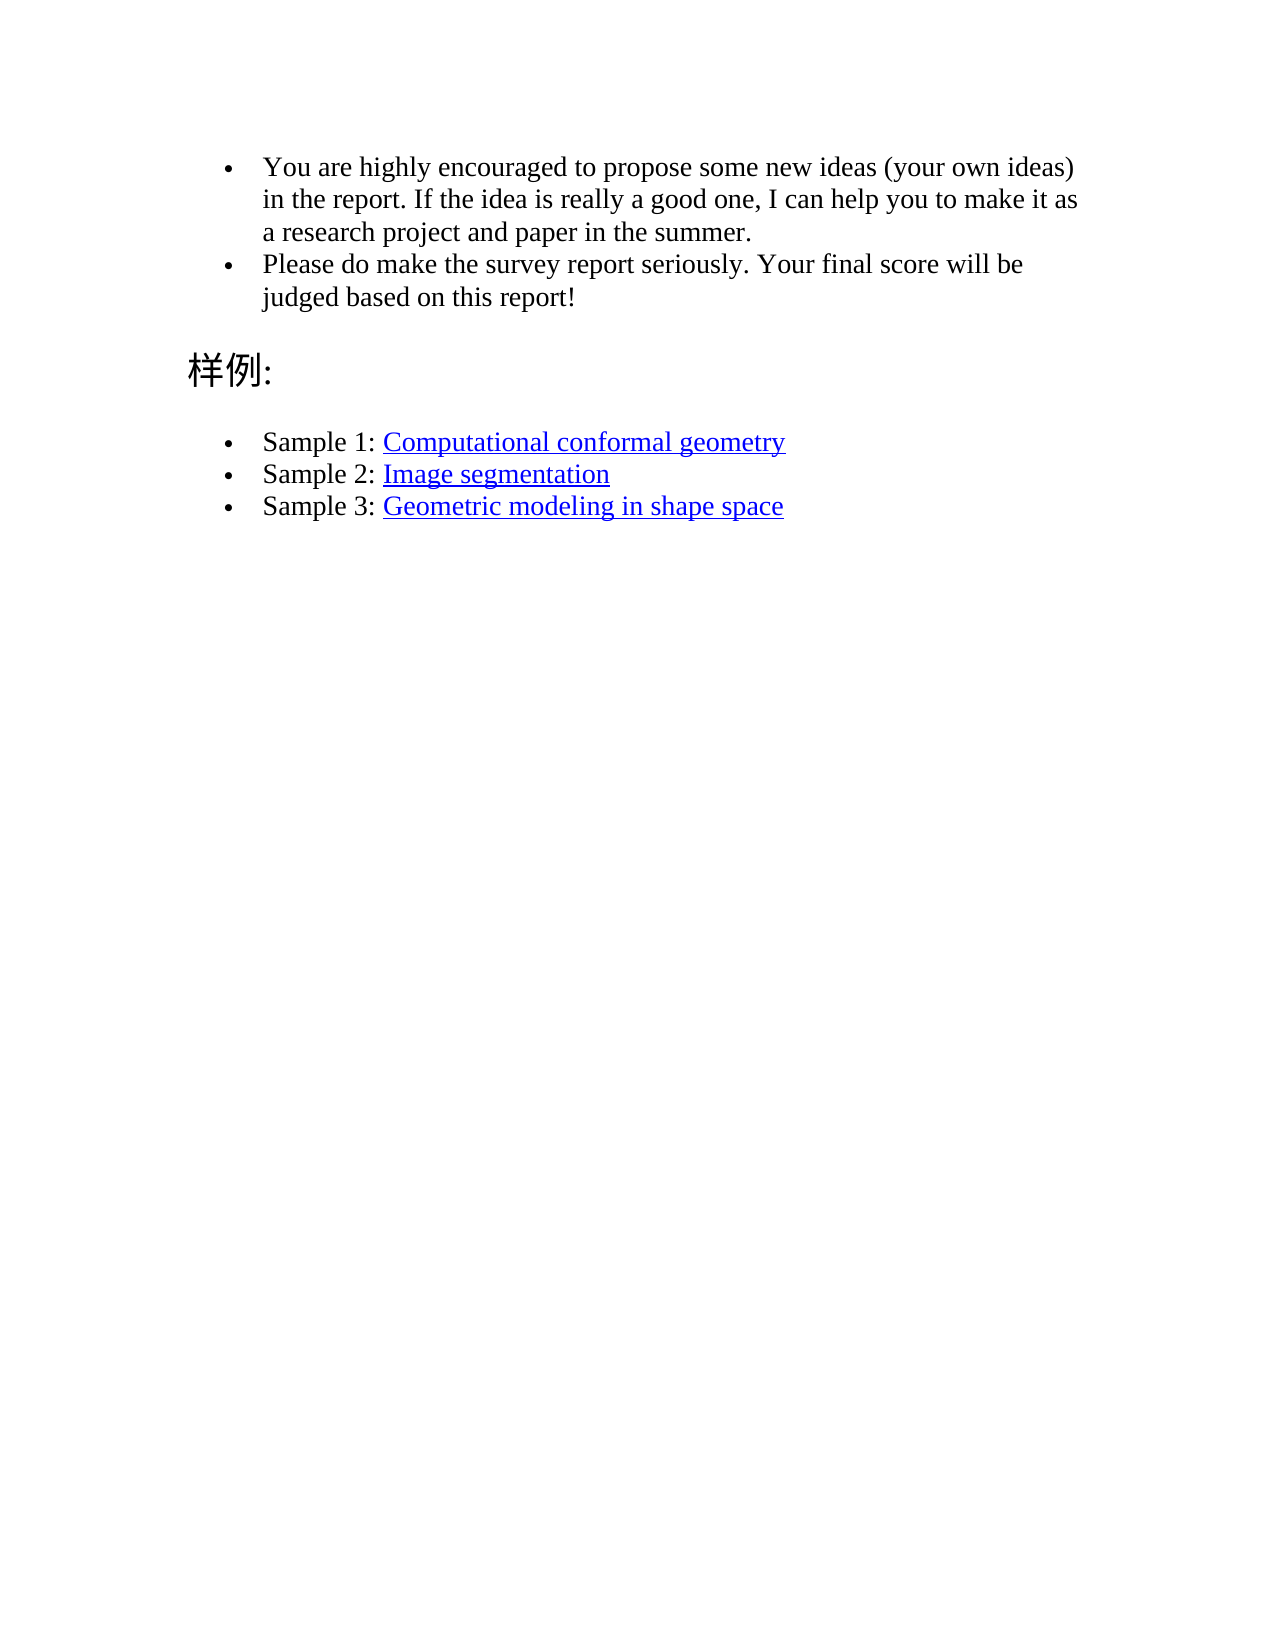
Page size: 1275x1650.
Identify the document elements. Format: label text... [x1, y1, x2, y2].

list Sample 3: Geometric modeling in shape space [225, 489, 1087, 522]
text 样例: [187, 341, 1087, 395]
list You are highly encouraged to propose some new ideas (your own ideas) in the report. If the idea is really a good one, I can help you to make it as a research project and paper in the summer. [225, 150, 1087, 247]
list Sample 2: Image segmentation [225, 457, 1087, 489]
list Sample 1: Computational conformal geometry [225, 424, 1087, 457]
list Please do make the survey report seriously. Your final score will be judged based on this report! [225, 247, 1087, 312]
